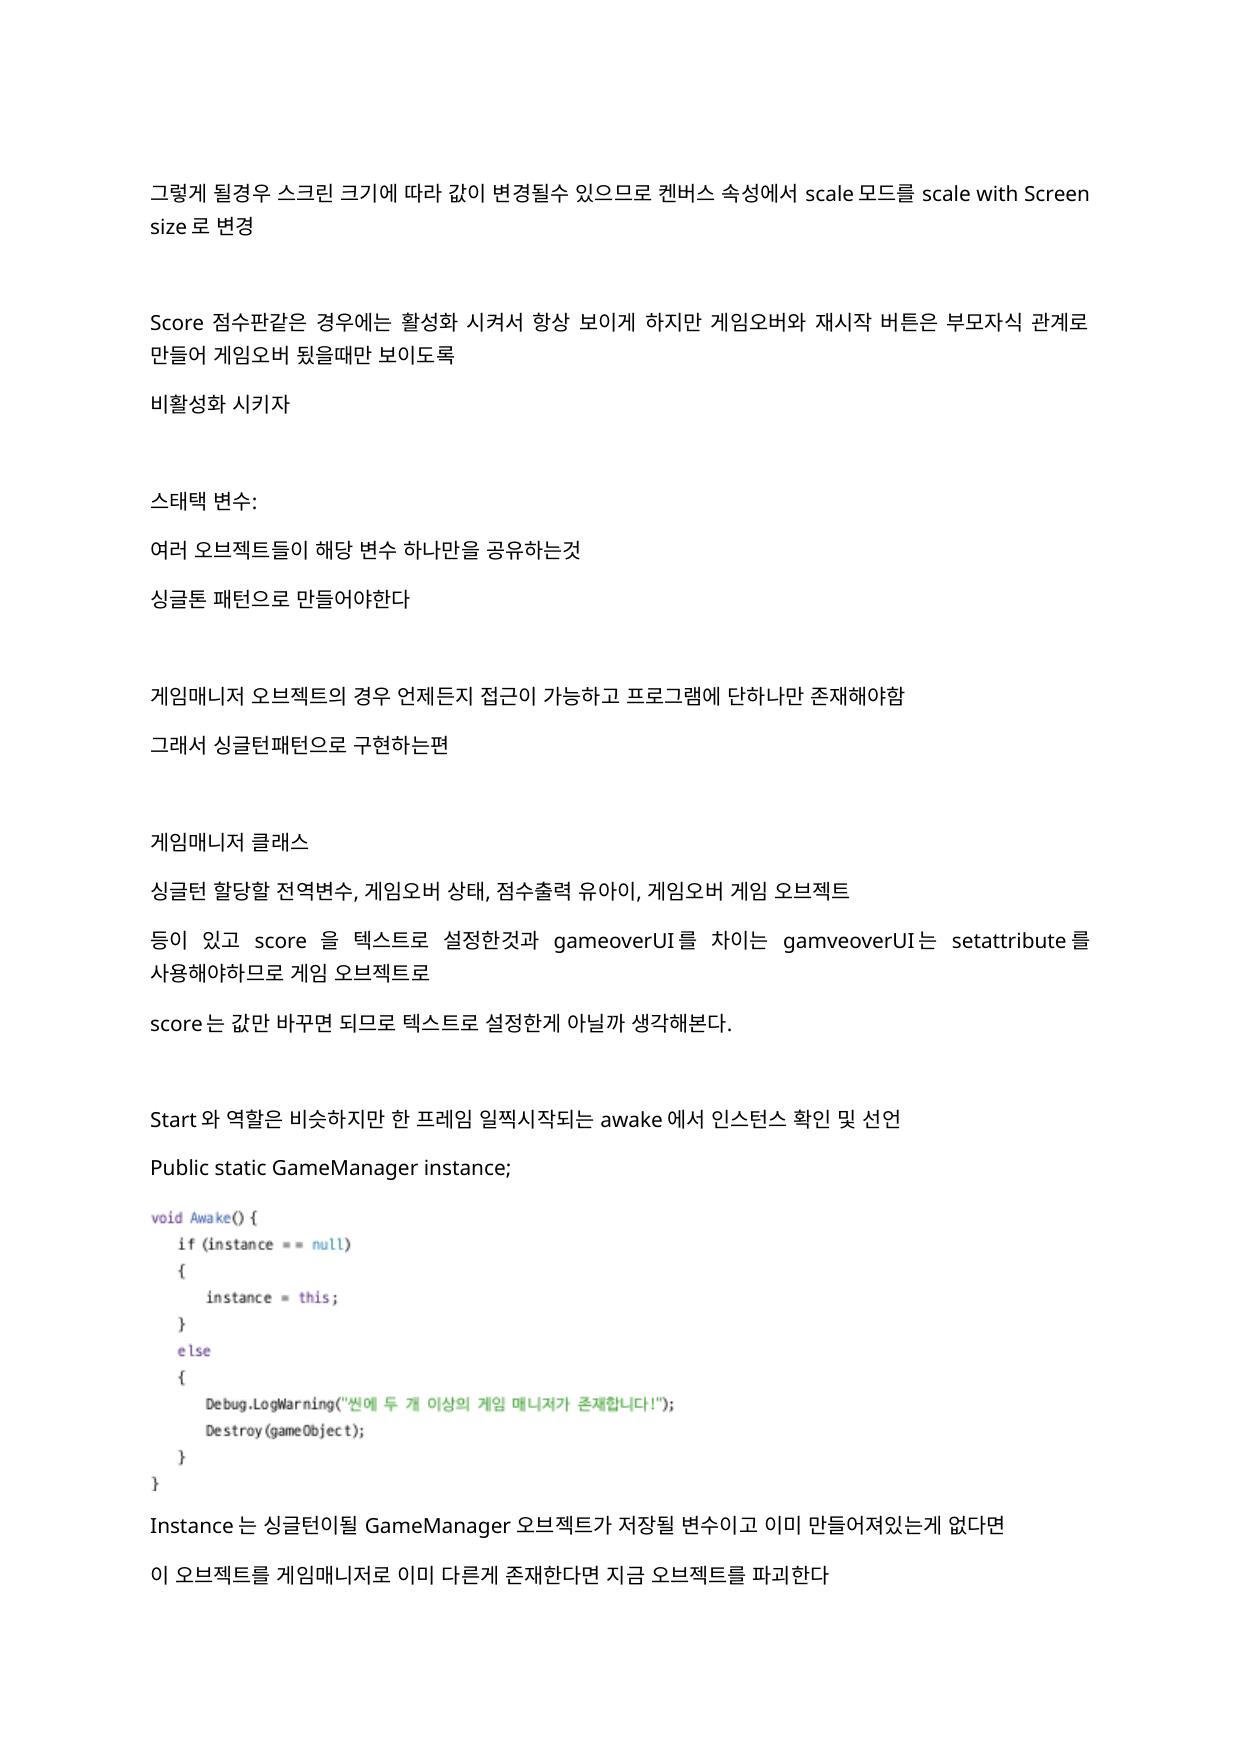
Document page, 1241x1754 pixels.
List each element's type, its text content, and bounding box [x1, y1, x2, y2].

text 싱글턴 할당할 전역변수, 게임오버 상태, 점수출력 유아이, 게임오버 게임 오브젝트 [150, 875, 1090, 906]
text Public static GameManager instance; [150, 1153, 1090, 1181]
text Start와 역할은 비슷하지만 한 프레임 일찍시작되는 awake에서 인스턴스 확인 및 선언 [150, 1103, 1090, 1134]
text 스태택 변수: [150, 485, 1090, 515]
text 게임매니저 클래스 [150, 826, 1090, 856]
text 싱글톤 패턴으로 만들어야한다 [150, 584, 1090, 614]
text Instance는 싱글턴이될 GameManager 오브젝트가 저장될 변수이고 이미 만들어져있는게 없다면 [150, 1509, 1090, 1540]
picture [150, 1200, 704, 1491]
text Score 점수판같은 경우에는 활성화 시켜서 항상 보이게 하지만 게임오버와 재시작 버튼은 부모자식 관계로 만들어 게임오버 됬을때만 보이도록 [150, 307, 1090, 369]
text 비활성화 시키자 [150, 388, 1090, 419]
text 그래서 싱글턴패턴으로 구현하는편 [150, 729, 1090, 760]
text 게임매니저 오브젝트의 경우 언제든지 접근이 가능하고 프로그램에 단하나만 존재해야함 [150, 680, 1090, 711]
text score는 값만 바꾸면 되므로 텍스트로 설정한게 아닐까 생각해본다. [150, 1007, 1090, 1037]
text 그렇게 될경우 스크린 크기에 따라 값이 변경될수 있으므로 켄버스 속성에서 scale모드를 scale with Screen size로 변경 [150, 177, 1090, 240]
text 등이 있고 score 을 텍스트로 설정한것과 gameoverUI를 차이는 gamveoverUI는 setattribute를 사용해야하므로 게임 오브젝트로 [150, 925, 1090, 988]
text 여러 오브젝트들이 해당 변수 하나만을 공유하는것 [150, 534, 1090, 565]
text 이 오브젝트를 게임매니저로 이미 다른게 존재한다면 지금 오브젝트를 파괴한다 [150, 1559, 1090, 1589]
